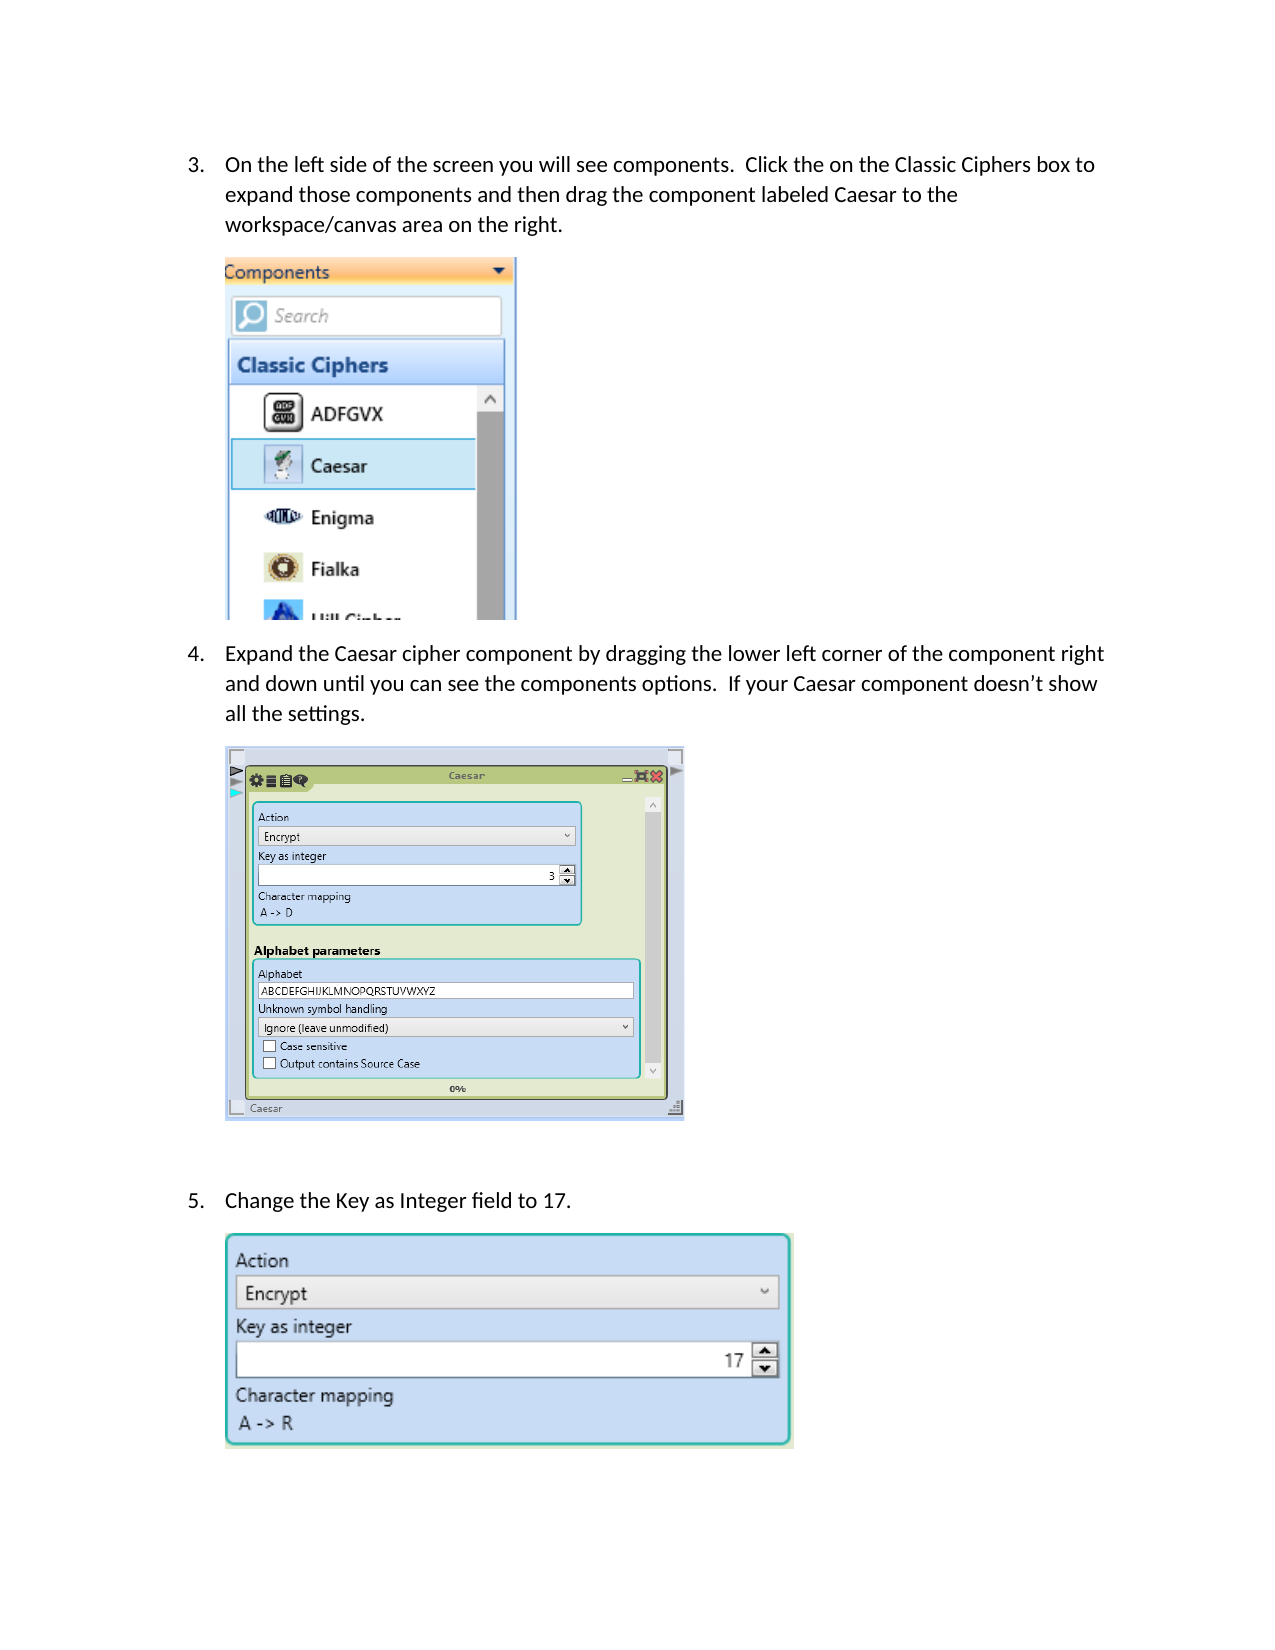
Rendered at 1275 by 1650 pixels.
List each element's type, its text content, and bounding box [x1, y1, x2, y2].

list Change the Key as Integer field to 17. [187, 1186, 1125, 1214]
list Expand the Caesar cipher component by dragging the lower left corner of the component right and down until you can see the components options. If your Caesar component doesn’t show all the settings. [187, 639, 1125, 727]
picture [225, 1233, 794, 1449]
picture [225, 257, 518, 620]
picture [225, 746, 685, 1121]
list On the left side of the screen you will see components. Click the on the Classic Ciphers box to expand those components and then drag the component labeled Caesar to the workspace/canvas area on the right. [187, 150, 1125, 238]
